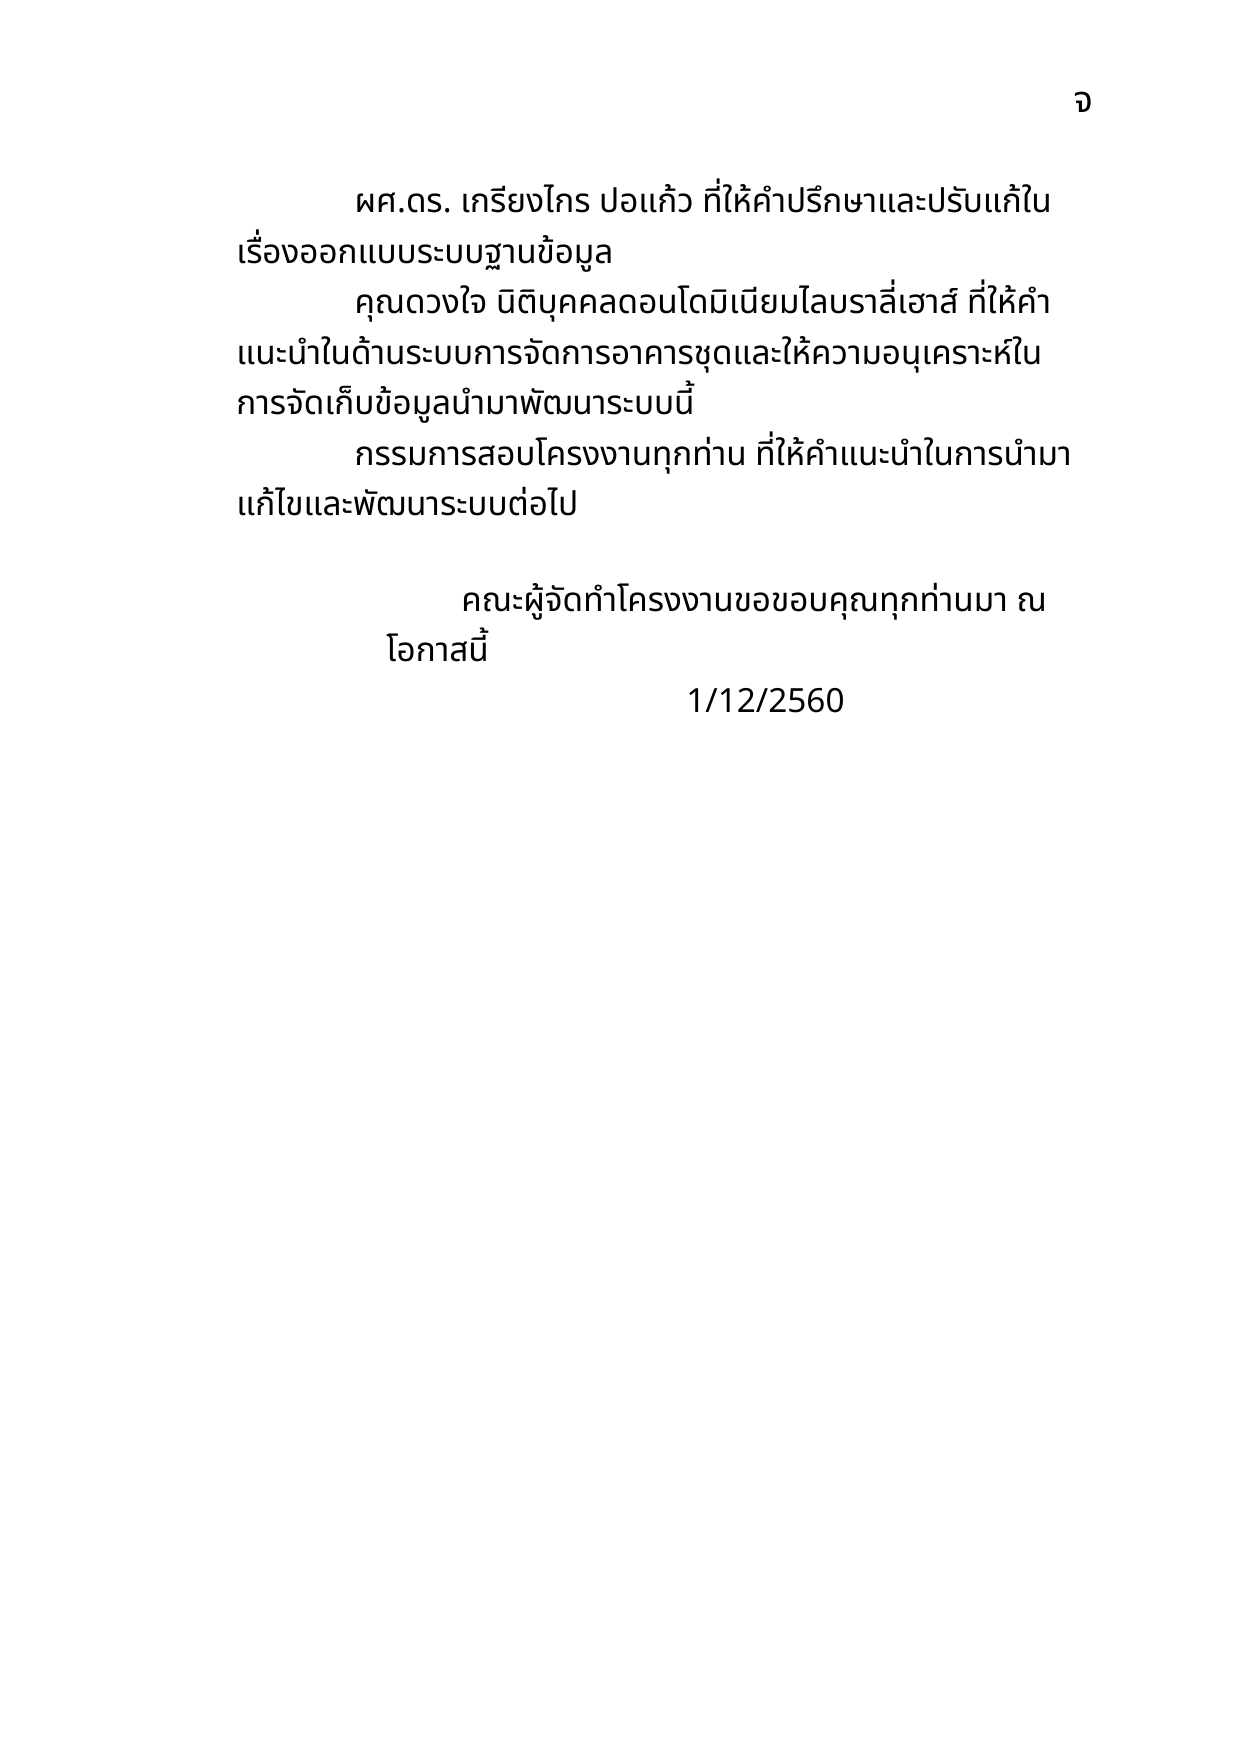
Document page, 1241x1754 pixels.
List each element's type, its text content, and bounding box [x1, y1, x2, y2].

text คุณดวงใจ นิติบุคคลดอนโดมิเนียมไลบราลี่เฮาส์ ที่ให้คำแนะนำในด้านระบบการจัดการอาคารชุดและให้ความอนุเคราะห์ในการจัดเก็บข้อมูลนำมาพัฒนาระบบนี้ [236, 278, 1092, 429]
text กรรมการสอบโครงงานทุกท่าน ที่ให้คำแนะนำในการนำมาแก้ไขและพัฒนาระบบต่อไป [236, 429, 1092, 530]
text คณะผู้จัดทำโครงงานขอขอบคุณทุกท่านมา ณ โอกาสนี้ [386, 576, 1092, 677]
text ผศ.ดร. เกรียงไกร ปอแก้ว ที่ให้คำปรึกษาและปรับแก้ในเรื่องออกแบบระบบฐานข้อมูล [236, 177, 1092, 278]
text 1/12/2560 [461, 677, 1092, 722]
